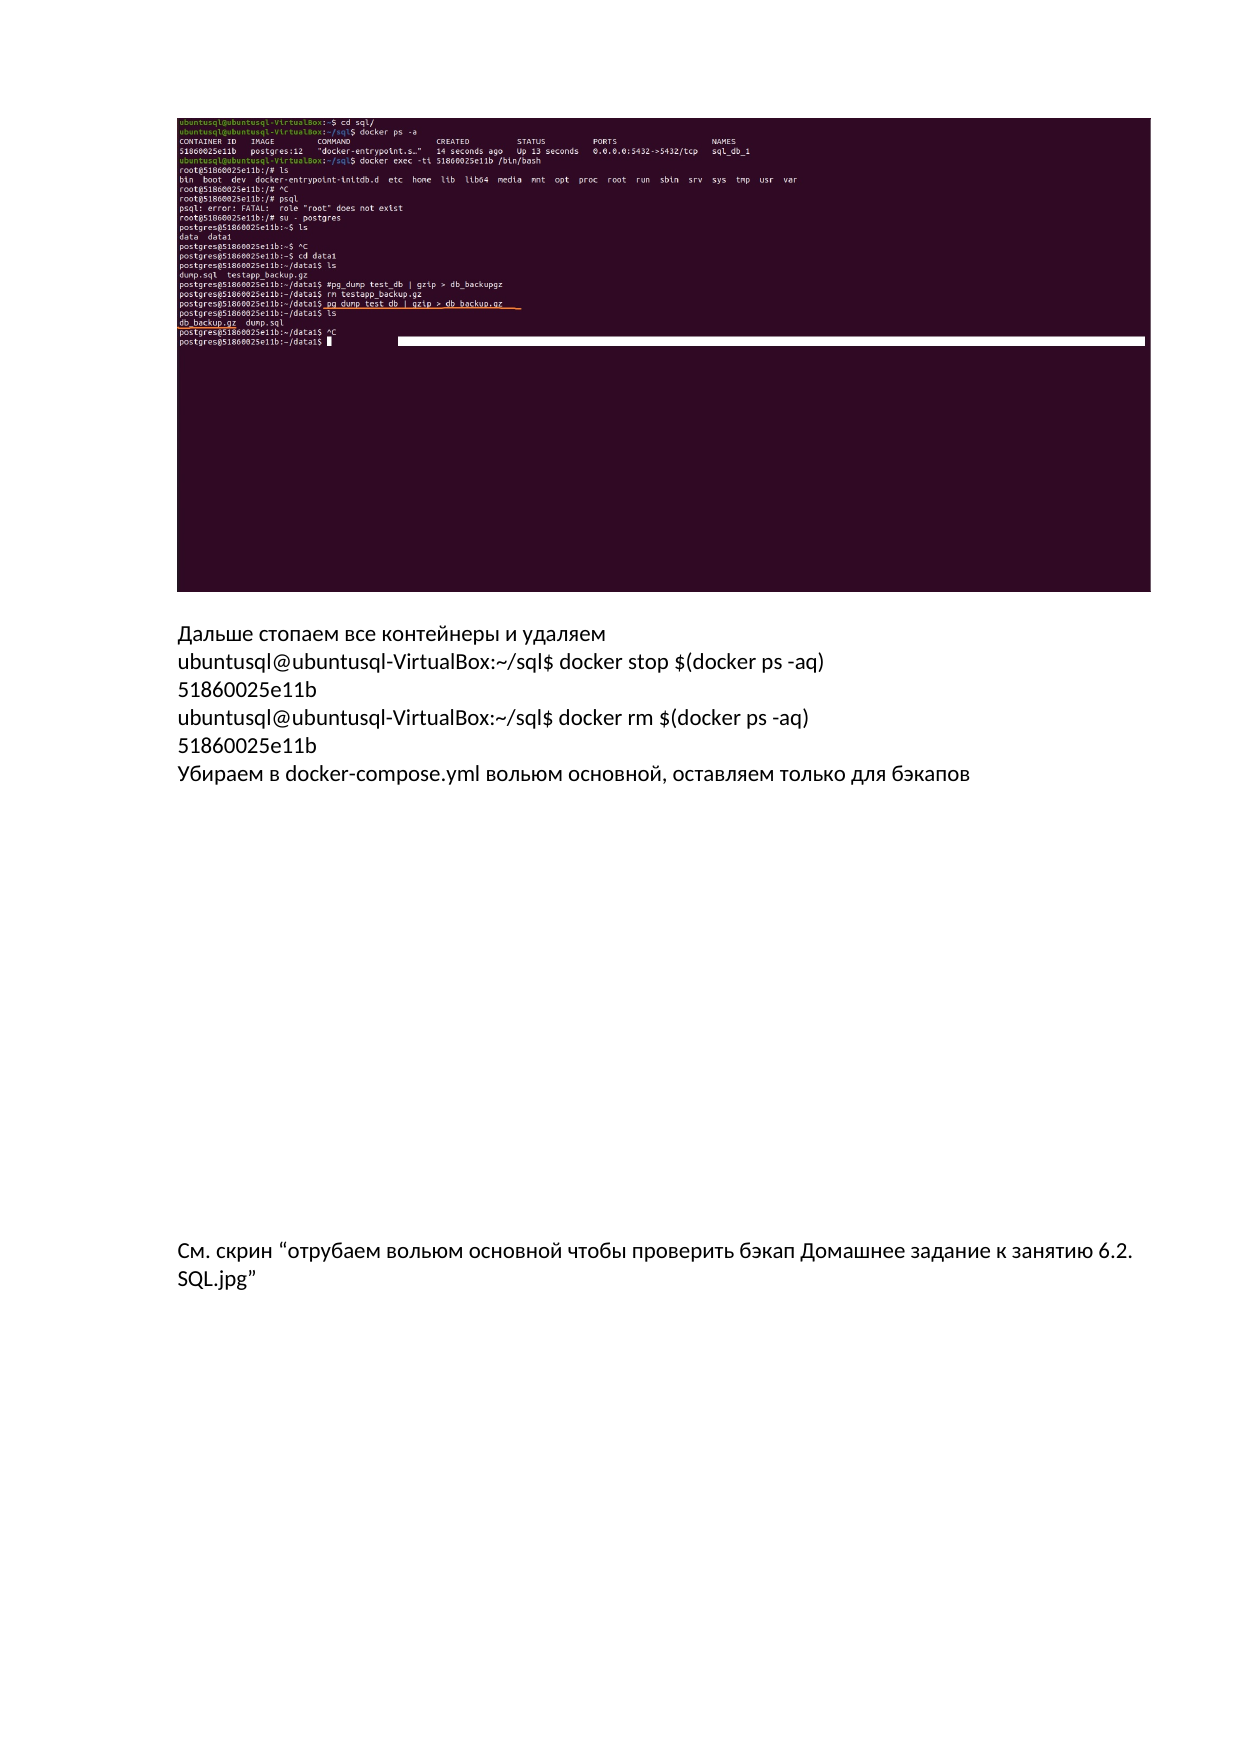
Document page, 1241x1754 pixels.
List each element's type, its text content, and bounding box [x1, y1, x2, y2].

text ubuntusql@ubuntusql-VirtualBox:~/sql$ docker rm $(docker ps -aq) [177, 703, 1152, 731]
text 51860025e11b [177, 731, 1152, 759]
text Убираем в docker-compose.yml вольюм основной, оставляем только для бэкапов [177, 759, 1152, 787]
text Дальше стопаем все контейнеры и удаляем ubuntusql@ubuntusql-VirtualBox:~/sql$ docker stop $(docker ps -aq) [177, 619, 1152, 675]
text 51860025e11b [177, 675, 1152, 703]
text См. скрин “отрубаем вольюм основной чтобы проверить бэкап Домашнее задание к занятию 6.2. SQL.jpg” [177, 1236, 1152, 1292]
picture [177, 118, 1151, 592]
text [177, 118, 1152, 619]
